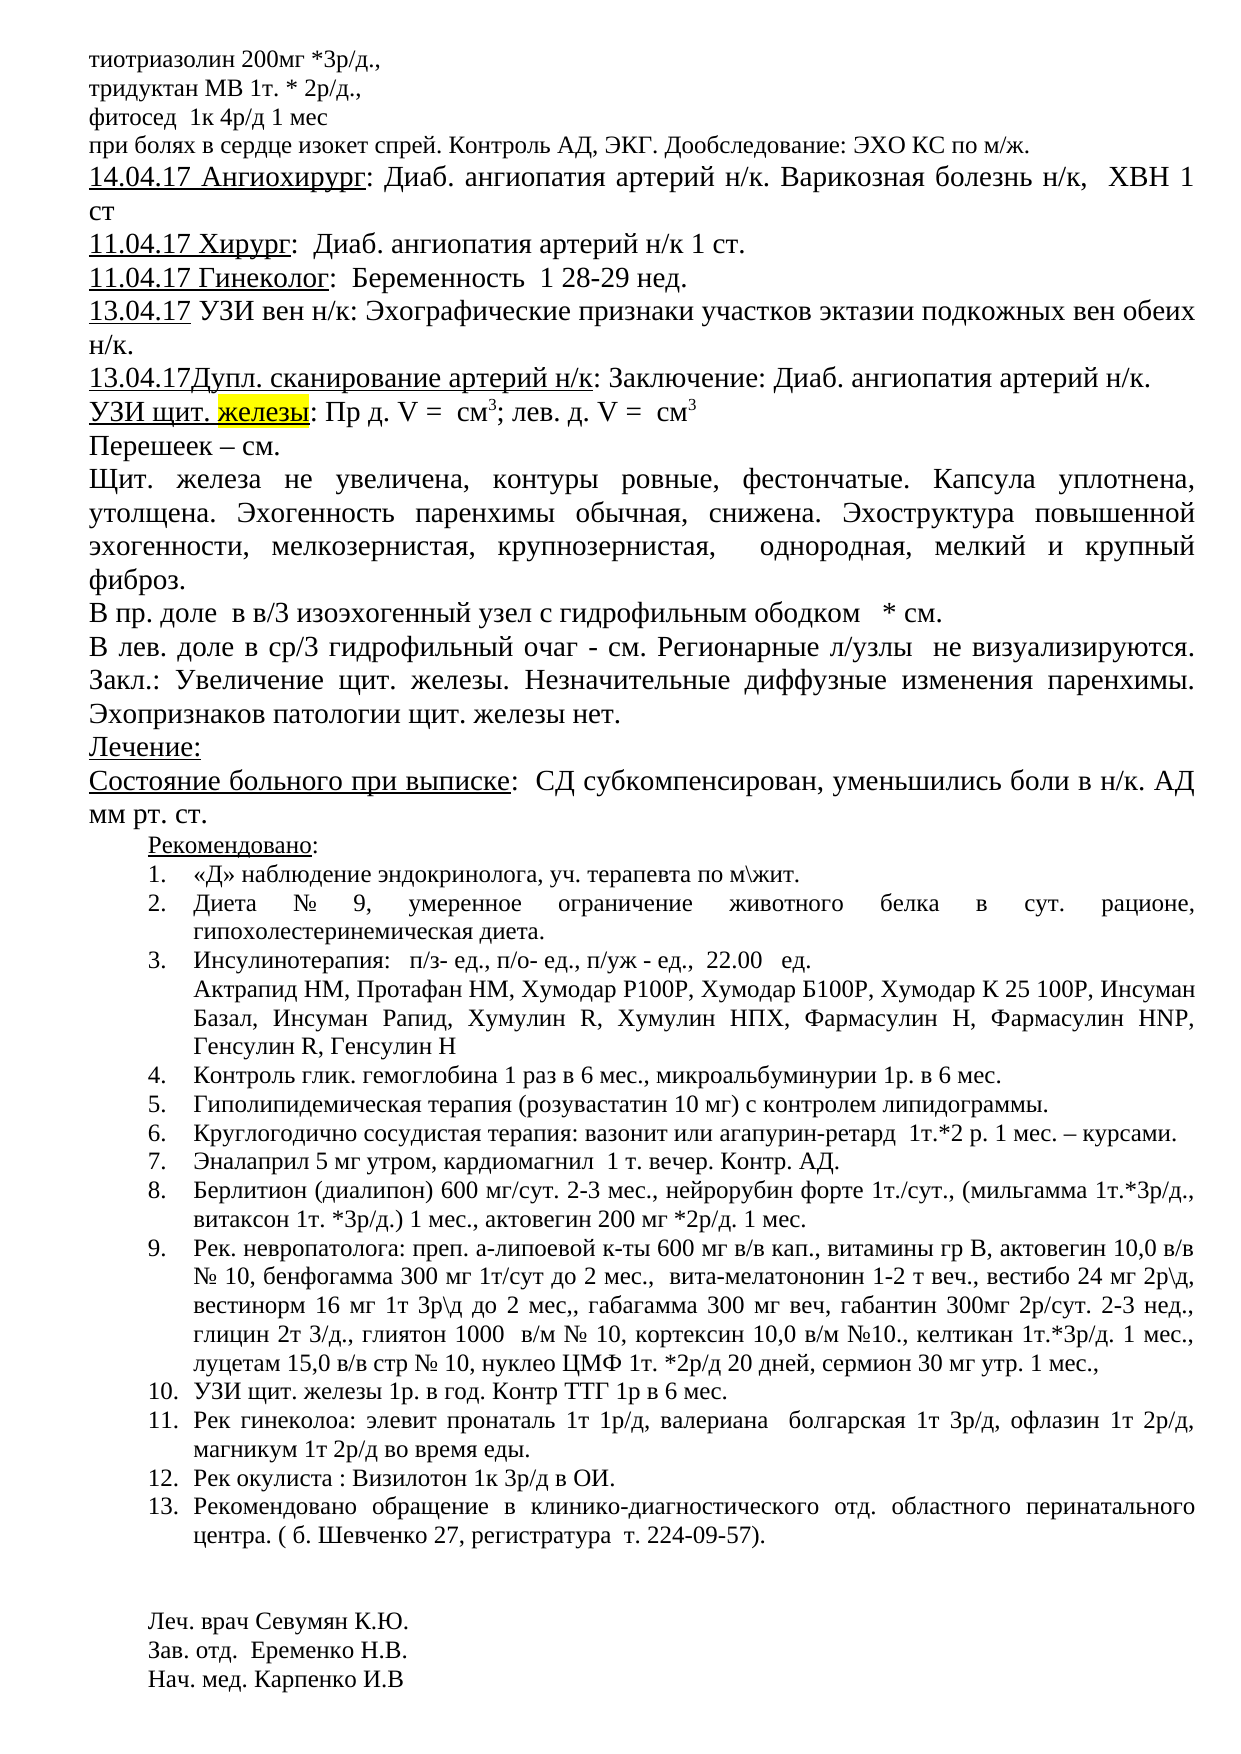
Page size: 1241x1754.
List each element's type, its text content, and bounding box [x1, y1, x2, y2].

list Рек. невропатолога: преп. а-липоевой к-ты 600 мг в/в кап., витамины гр В, актовегин 10,0 в/в № 10, бенфогамма 300 мг 1т/сут до 2 мес., вита-мелатононин 1-2 т веч., вестибо 24 мг 2р\д, вестинорм 16 мг 1т 3р\д до 2 мес,, габагамма 300 мг веч, габантин 300мг 2р/сут. 2-3 нед., глицин 2т 3/д., глиятон 1000 в/м № 10, кортексин 10,0 в/м №10., келтикан 1т.*3р/д. 1 мес., луцетам 15,0 в/в стр № 10, нуклео ЦМФ 1т. *2р/д 20 дней, сермион 30 мг утр. 1 мес., [148, 1233, 1196, 1376]
text 11.04.17 Хирург: Диаб. ангиопатия артерий н/к 1 ст. [89, 226, 1196, 260]
list Рек окулиста : Визилотон 1к 3р/д в ОИ. [148, 1463, 1196, 1491]
text Перешеек – см. [89, 428, 1196, 461]
text фитосед 1к 4р/д 1 мес [89, 102, 1196, 131]
text тиотриазолин 200мг *3р/д., [89, 44, 1196, 73]
list Берлитион (диалипон) 600 мг/сут. 2-3 мес., нейрорубин форте 1т./сут., (мильгамма 1т.*3р/д., витаксон 1т. *3р/д.) 1 мес., актовегин 200 мг *2р/д. 1 мес. [148, 1175, 1196, 1233]
text Актрапид НМ, Протафан НМ, Хумодар Р100Р, Хумодар Б100Р, Хумодар К 25 100Р, Инсуман Базал, Инсуман Рапид, Хумулин R, Хумулин НПХ, Фармасулин Н, Фармасулин НNР, Генсулин R, Генсулин Н [193, 974, 1196, 1060]
list Инсулинотерапия: п/з- ед., п/о- ед., п/уж - ед., 22.00 ед. [148, 945, 1196, 974]
text тридуктан МВ 1т. * 2р/д., [89, 73, 1196, 102]
text УЗИ щит. железы: Пр д. V = см3; лев. д. V = см3 [309, 394, 1196, 428]
list УЗИ щит. железы 1р. в год. Контр ТТГ 1р в 6 мес. [148, 1376, 1196, 1405]
text 13.04.17 УЗИ вен н/к: Эхографические признаки участков эктазии подкожных вен обеих н/к. [89, 293, 1196, 361]
text Щит. железа не увеличена, контуры ровные, фестончатые. Капсула уплотнена, утолщена. Эхогенность паренхимы обычная, снижена. Эхоструктура повышенной эхогенности, мелкозернистая, крупнозернистая, однородная, мелкий и крупный фиброз. [89, 461, 1196, 595]
text Нач. мед. Карпенко И.В [148, 1664, 1196, 1693]
list Контроль глик. гемоглобина 1 раз в 6 мес., микроальбуминурии 1р. в 6 мес. [148, 1060, 1196, 1089]
text при болях в сердце изокет спрей. Контроль АД, ЭКГ. Дообследование: ЭХО КС по м/ж. [89, 131, 1196, 159]
list Рек гинеколоа: элевит пронаталь 1т 1р/д, валериана болгарская 1т 3р/д, офлазин 1т 2р/д, магникум 1т 2р/д во время еды. [148, 1405, 1196, 1463]
text В пр. доле в в/3 изоэхогенный узел с гидрофильным ободком * см. [89, 595, 1196, 629]
list Рекомендовано обращение в клинико-диагностического отд. областного перинатального центра. ( б. Шевченко 27, регистратура т. 224-09-57). [148, 1491, 1196, 1549]
list Эналаприл 5 мг утром, кардиомагнил 1 т. вечер. Контр. АД. [148, 1146, 1196, 1175]
text Леч. врач Севумян К.Ю. [148, 1606, 1196, 1635]
list «Д» наблюдение эндокринолога, уч. терапевта по м\жит. [148, 859, 1196, 888]
text Состояние больного при выписке: СД субкомпенсирован, уменьшились боли в н/к. АД мм рт. ст. [89, 763, 1196, 830]
text В лев. доле в ср/3 гидрофильный очаг - см. Регионарные л/узлы не визуализируются. Закл.: Увеличение щит. железы. Незначительные диффузные изменения паренхимы. Эхопризнаков патологии щит. железы нет. [89, 629, 1196, 729]
text 11.04.17 Гинеколог: Беременность 1 28-29 нед. [89, 260, 1196, 293]
text 14.04.17 Ангиохирург: Диаб. ангиопатия артерий н/к. Варикозная болезнь н/к, ХВН 1 ст [89, 159, 1196, 226]
text 13.04.17Дупл. сканирование артерий н/к: Заключение: Диаб. ангиопатия артерий н/к. [89, 361, 1196, 394]
text Зав. отд. Еременко Н.В. [148, 1635, 1196, 1664]
list Гиполипидемическая терапия (розувастатин 10 мг) с контролем липидограммы. [148, 1089, 1196, 1118]
text УЗИ щит. железы: Пр д. V = см3; лев. д. V = см3 [89, 394, 218, 423]
list Диета № 9, умеренное ограничение животного белка в сут. рационе, гипохолестеринемическая диета. [148, 888, 1196, 945]
list Круглогодично сосудистая терапия: вазонит или агапурин-ретард 1т.*2 р. 1 мес. – курсами. [148, 1118, 1196, 1146]
text Рекомендовано: [148, 830, 1196, 859]
text Лечение: [89, 729, 1196, 763]
